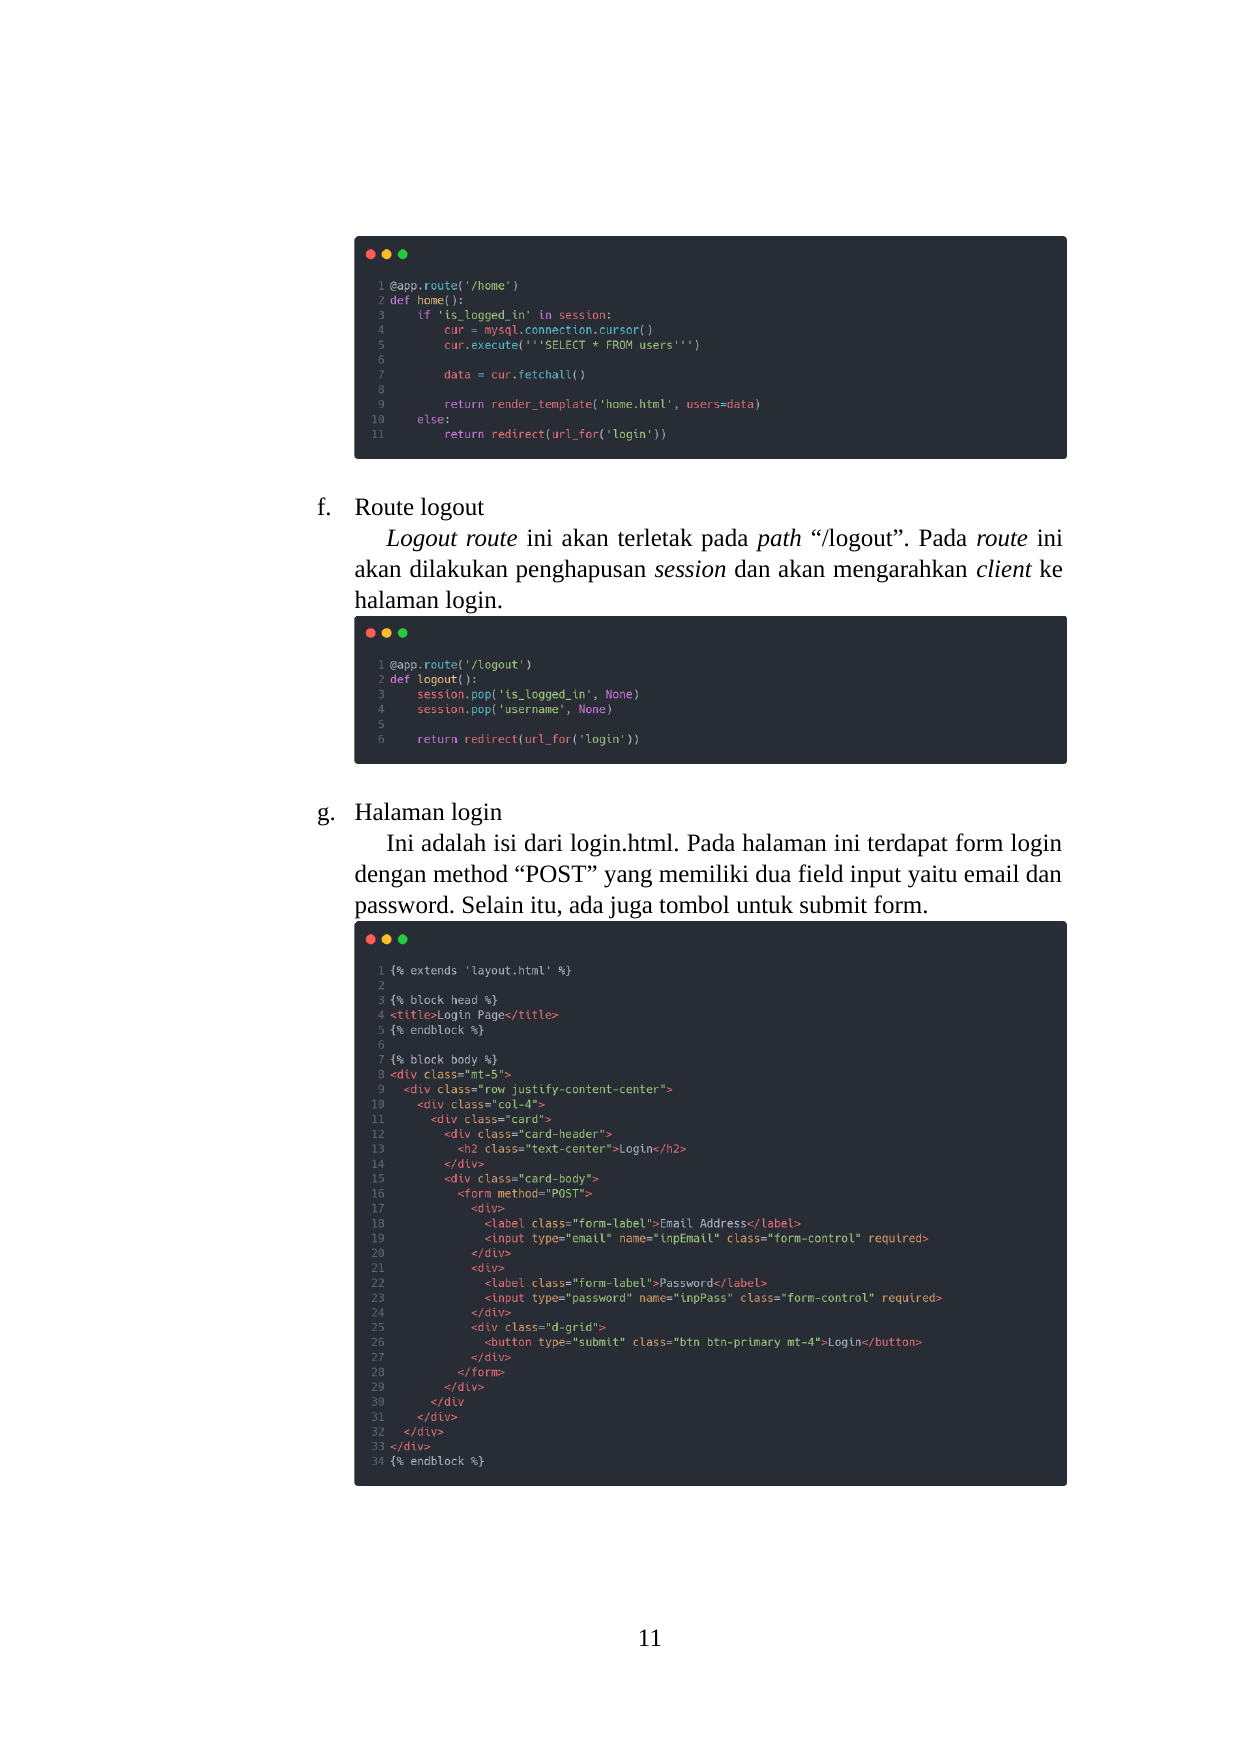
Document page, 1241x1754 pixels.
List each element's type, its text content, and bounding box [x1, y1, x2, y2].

picture [354, 921, 1067, 1486]
picture [354, 616, 1067, 764]
list Ini adalah isi dari login.html. Pada halaman ini terdapat form login dengan method “POST” yang memiliki dua field input yaitu email dan password. Selain itu, ada juga tombol untuk submit form. [354, 828, 1063, 919]
list Halaman login [317, 797, 1063, 826]
list Logout route ini akan terletak pada path “/logout”. Pada route ini akan dilakukan penghapusan session dan akan mengarahkan client ke halaman login. [354, 523, 1063, 614]
list Route logout [317, 492, 1063, 521]
picture [354, 236, 1067, 459]
